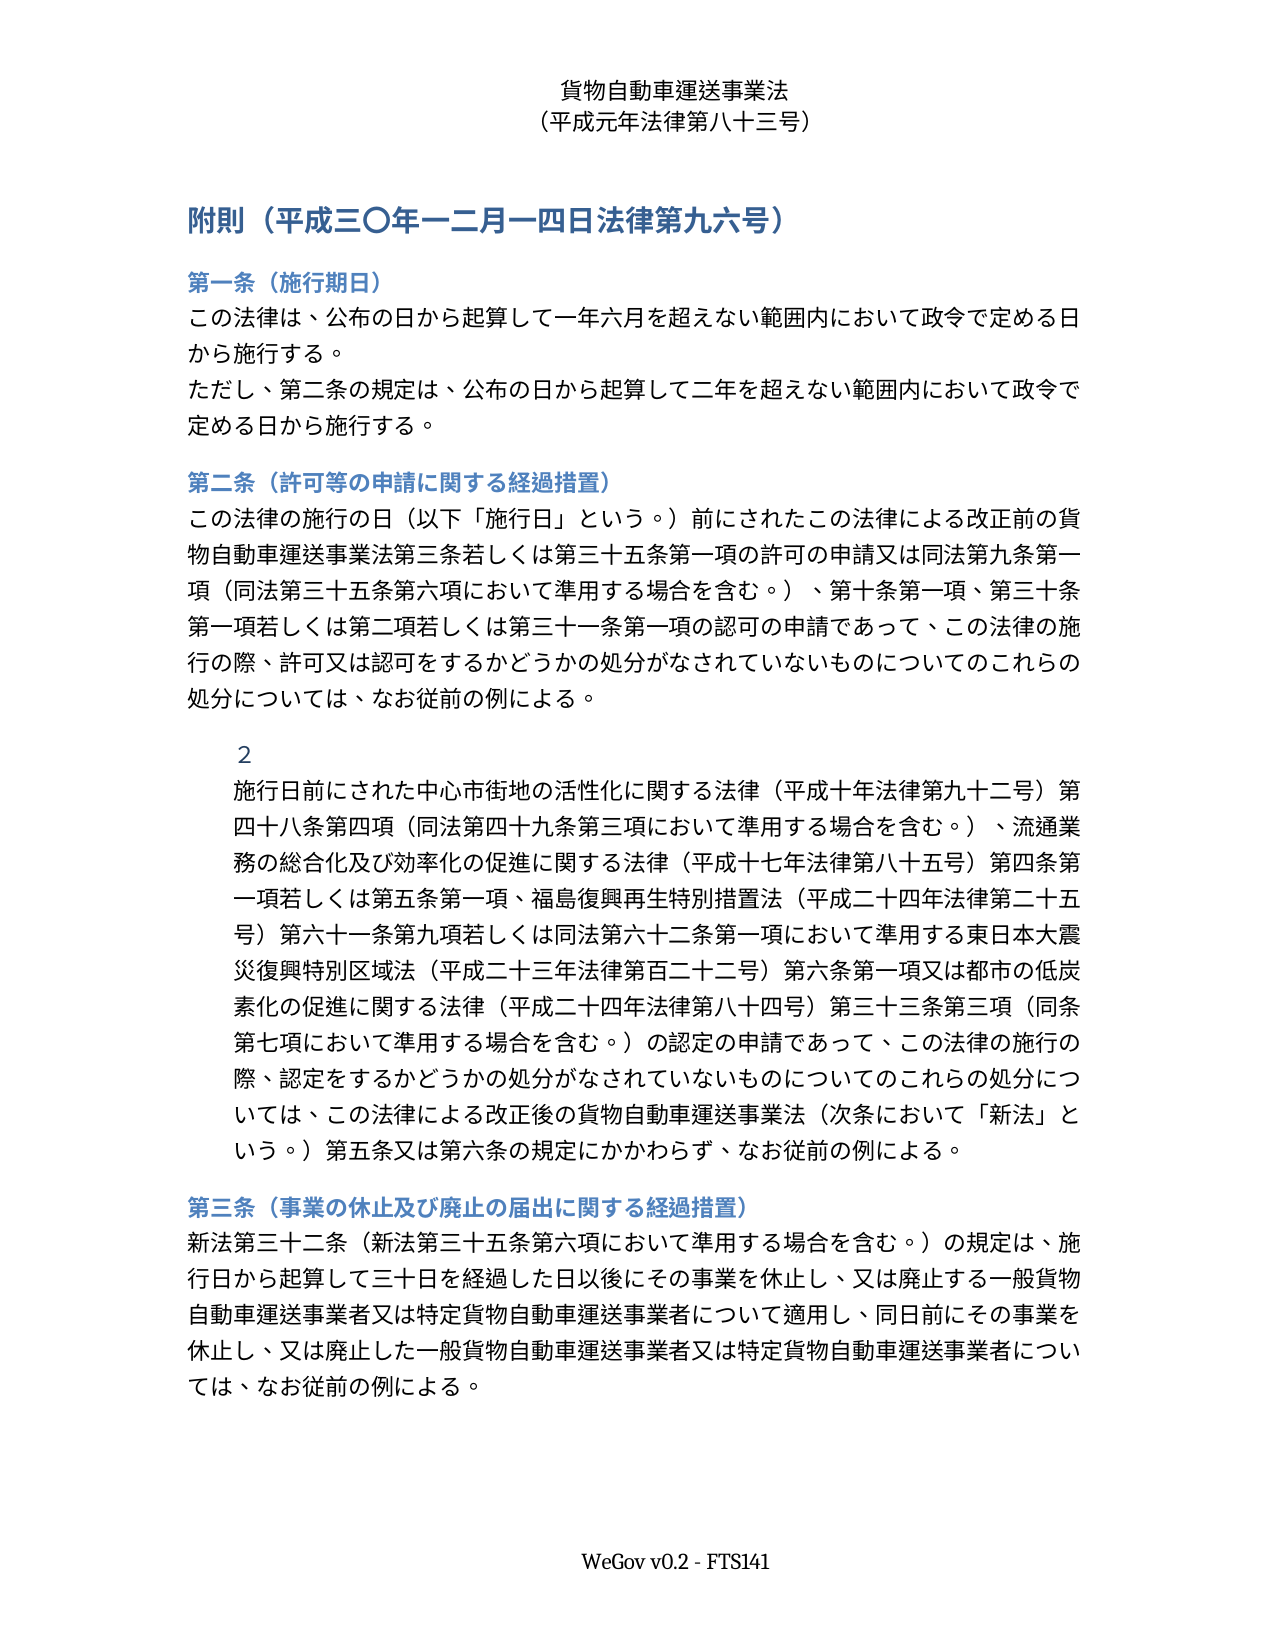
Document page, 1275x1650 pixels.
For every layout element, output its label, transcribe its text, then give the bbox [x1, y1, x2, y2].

subtitle 附則（平成三〇年一二月一四日法律第九六号） [187, 200, 1087, 240]
subtitle 第一条（施行期日） [187, 266, 1087, 298]
text 新法第三十二条（新法第三十五条第六項において準用する場合を含む。）の規定は、施行日から起算して三十日を経過した日以後にその事業を休止し、又は廃止する一般貨物自動車運送事業者又は特定貨物自動車運送事業者について適用し、同日前にその事業を休止し、又は廃止した一般貨物自動車運送事業者又は特定貨物自動車運送事業者については、なお従前の例による。 [187, 1227, 1087, 1402]
text 施行日前にされた中心市街地の活性化に関する法律（平成十年法律第九十二号）第四十八条第四項（同法第四十九条第三項において準用する場合を含む。）、流通業務の総合化及び効率化の促進に関する法律（平成十七年法律第八十五号）第四条第一項若しくは第五条第一項、福島復興再生特別措置法（平成二十四年法律第二十五号）第六十一条第九項若しくは同法第六十二条第一項において準用する東日本大震災復興特別区域法（平成二十三年法律第百二十二号）第六条第一項又は都市の低炭素化の促進に関する法律（平成二十四年法律第八十四号）第三十三条第三項（同条第七項において準用する場合を含む。）の認定の申請であって、この法律の施行の際、認定をするかどうかの処分がなされていないものについてのこれらの処分については、この法律による改正後の貨物自動車運送事業法（次条において「新法」という。）第五条又は第六条の規定にかかわらず、なお従前の例による。 [233, 775, 1087, 1166]
subtitle 第三条（事業の休止及び廃止の届出に関する経過措置） [187, 1191, 1087, 1223]
subtitle ２ [233, 739, 1087, 771]
subtitle 第二条（許可等の申請に関する経過措置） [187, 467, 1087, 498]
text この法律は、公布の日から起算して一年六月を超えない範囲内において政令で定める日から施行する。 ただし、第二条の規定は、公布の日から起算して二年を超えない範囲内において政令で定める日から施行する。 [187, 302, 1087, 441]
text この法律の施行の日（以下「施行日」という。）前にされたこの法律による改正前の貨物自動車運送事業法第三条若しくは第三十五条第一項の許可の申請又は同法第九条第一項（同法第三十五条第六項において準用する場合を含む。）、第十条第一項、第三十条第一項若しくは第二項若しくは第三十一条第一項の認可の申請であって、この法律の施行の際、許可又は認可をするかどうかの処分がなされていないものについてのこれらの処分については、なお従前の例による。 [187, 503, 1087, 714]
